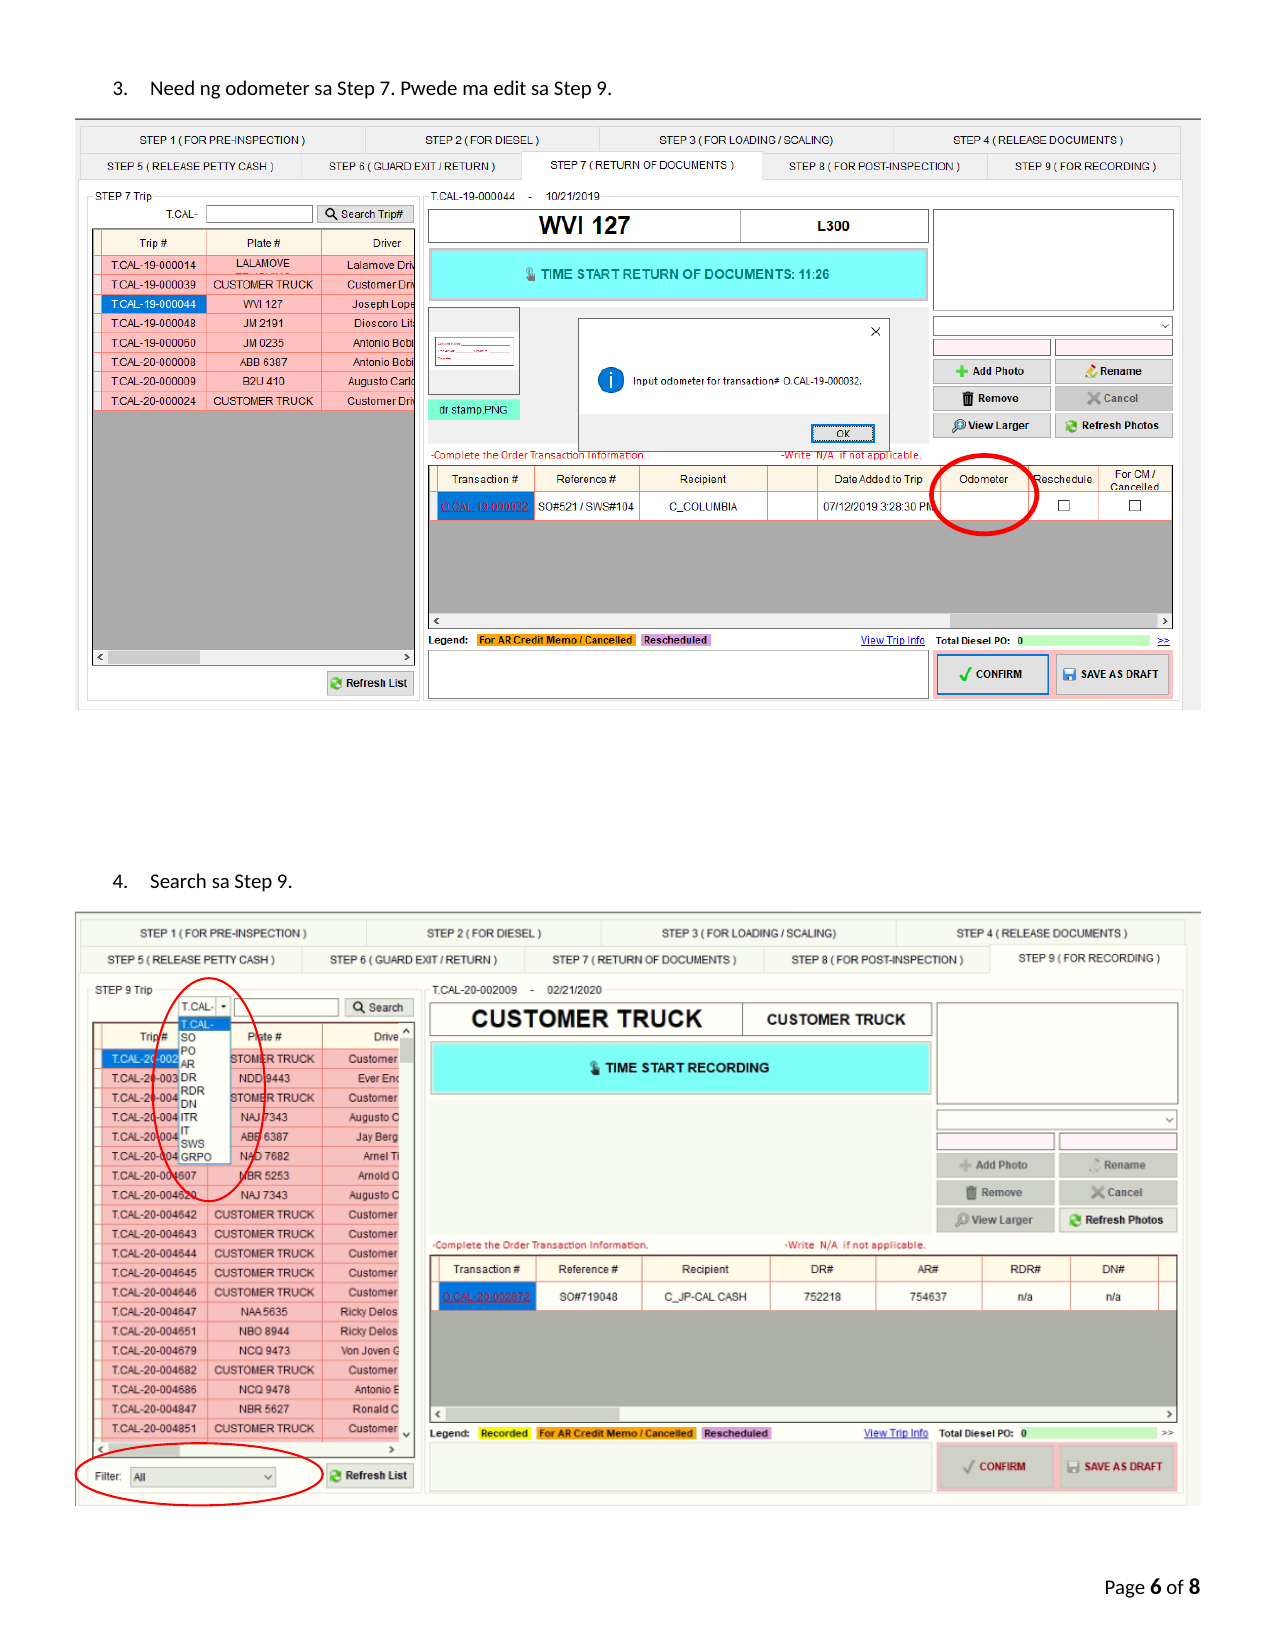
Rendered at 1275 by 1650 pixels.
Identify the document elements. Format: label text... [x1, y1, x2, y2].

picture [75, 118, 1201, 710]
list Search sa Step 9. [112, 868, 1200, 893]
picture [77, 1445, 321, 1504]
list Need ng odometer sa Step 7. Pwede ma edit sa Step 9. [112, 75, 1200, 100]
picture [75, 911, 1201, 1506]
picture [75, 1480, 161, 1506]
